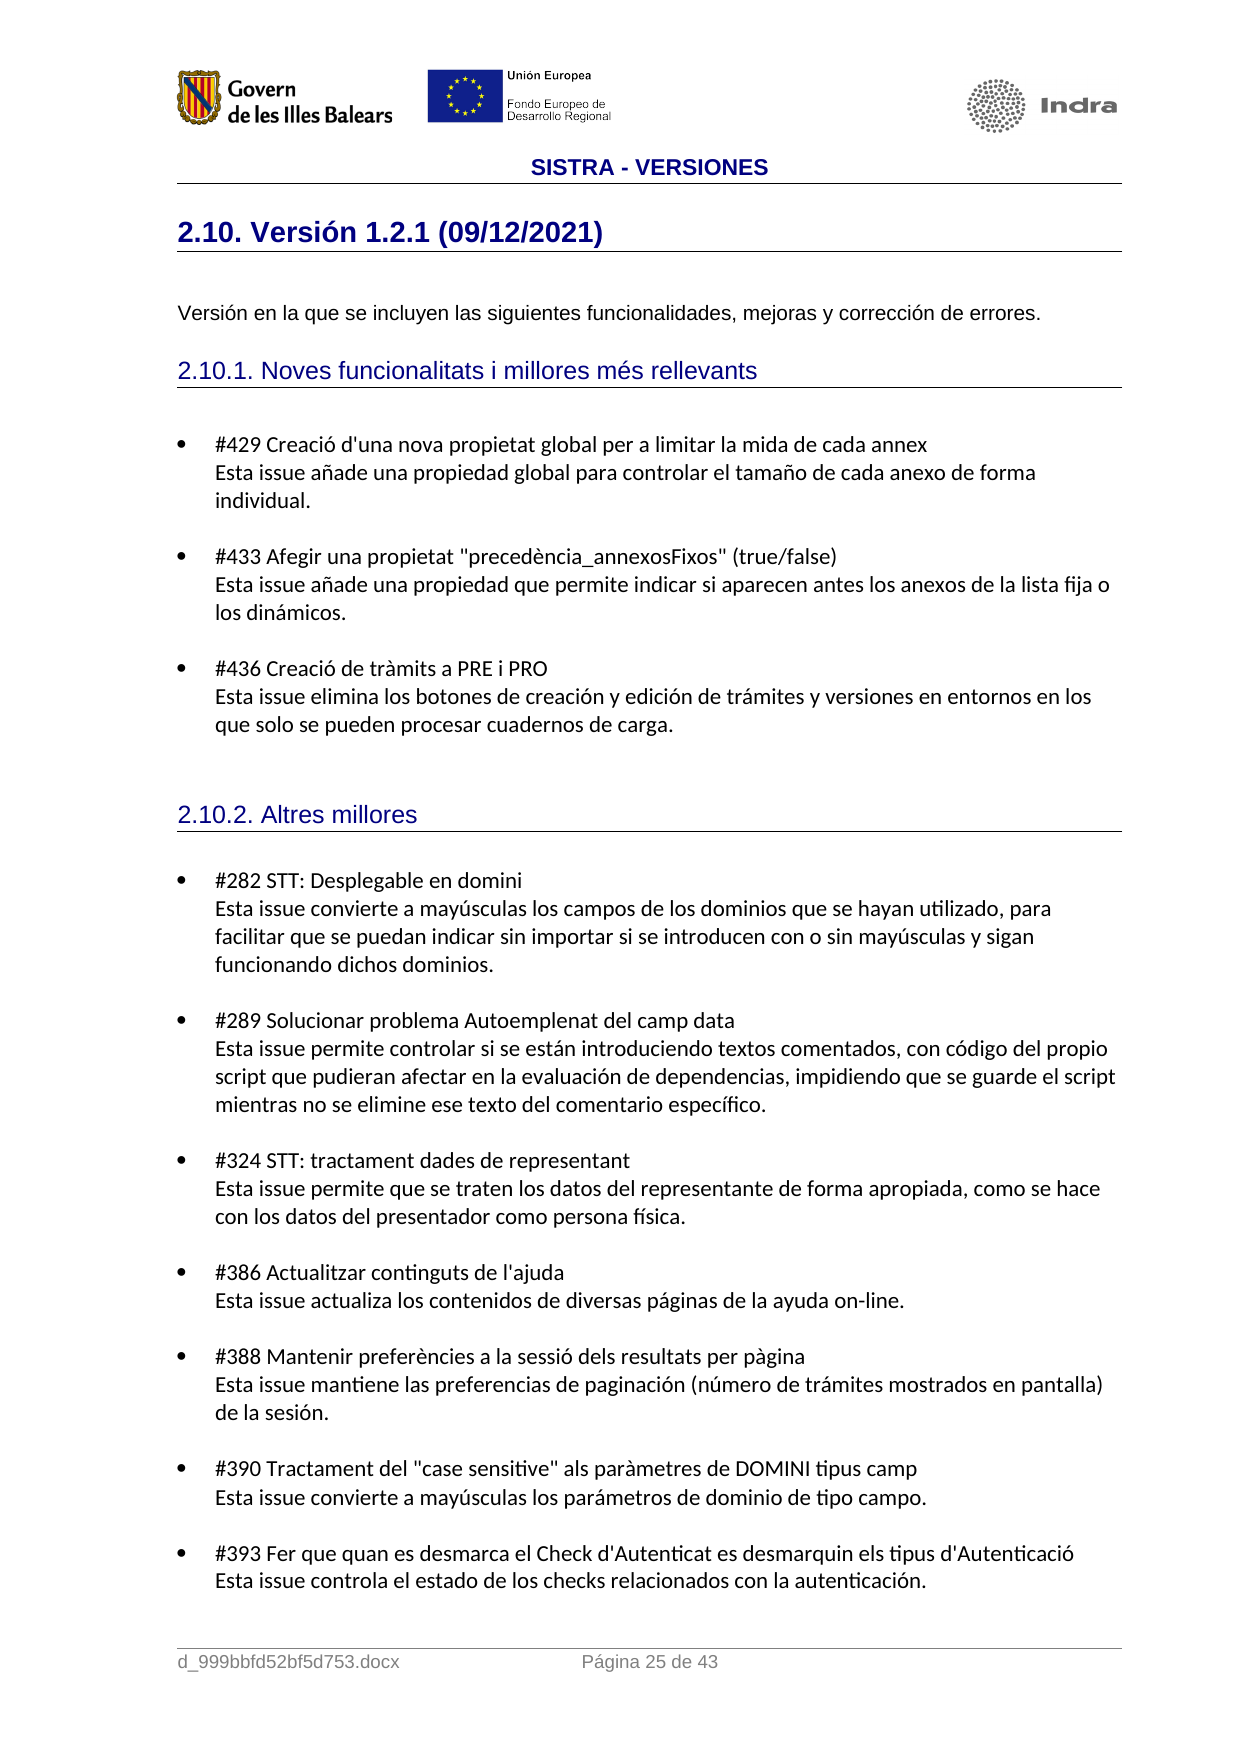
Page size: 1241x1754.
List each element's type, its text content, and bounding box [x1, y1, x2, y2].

subtitle Versión 1.2.1 (09/12/2021) [177, 215, 1122, 251]
list Esta issue controla el estado de los checks relacionados con la autenticación. [215, 1567, 1122, 1595]
list Esta issue mantiene las preferencias de paginación (número de trámites mostrados en pantalla) de la sesión. [215, 1371, 1122, 1427]
list #429 Creació d'una nova propietat global per a limitar la mida de cada annex [177, 430, 1122, 458]
subtitle Altres millores [177, 800, 1122, 831]
list Esta issue permite controlar si se están introduciendo textos comentados, con código del propio script que pudieran afectar en la evaluación de dependencias, impidiendo que se guarde el script mientras no se elimine ese texto del comentario específico. [215, 1034, 1122, 1118]
list #386 Actualitzar continguts de l'ajuda [177, 1258, 1122, 1286]
picture [421, 67, 611, 125]
picture [176, 70, 393, 125]
list Esta issue permite que se traten los datos del representante de forma apropiada, como se hace con los datos del presentador como persona física. [215, 1174, 1122, 1230]
list Esta issue elimina los botones de creación y edición de trámites y versiones en entornos en los que solo se pueden procesar cuadernos de carga. [215, 682, 1122, 738]
list #388 Mantenir preferències a la sessió dels resultats per pàgina [177, 1342, 1122, 1371]
list Esta issue actualiza los contenidos de diversas páginas de la ayuda on-line. [215, 1286, 1122, 1314]
list #289 Solucionar problema Autoemplenat del camp data [177, 1006, 1122, 1034]
text Versión en la que se incluyen las siguientes funcionalidades, mejoras y corrección de errores. [177, 301, 1122, 324]
list #393 Fer que quan es desmarca el Check d'Autenticat es desmarquin els tipus d'Autenticació [177, 1539, 1122, 1567]
list #390 Tractament del "case sensitive" als paràmetres de DOMINI tipus camp [177, 1454, 1122, 1483]
list #436 Creació de tràmits a PRE i PRO [177, 654, 1122, 682]
list Esta issue añade una propiedad que permite indicar si aparecen antes los anexos de la lista fija o los dinámicos. [215, 570, 1122, 626]
list Esta issue añade una propiedad global para controlar el tamaño de cada anexo de forma individual. [215, 458, 1122, 514]
list #282 STT: Desplegable en domini [177, 866, 1122, 894]
list #324 STT: tractament dades de representant [177, 1146, 1122, 1174]
list Esta issue convierte a mayúsculas los parámetros de dominio de tipo campo. [215, 1483, 1122, 1511]
list #433 Afegir una propietat "precedència_annexosFixos" (true/false) [177, 542, 1122, 570]
subtitle Noves funcionalitats i millores més rellevants [177, 356, 1122, 387]
list Esta issue convierte a mayúsculas los campos de los dominios que se hayan utilizado, para facilitar que se puedan indicar sin importar si se introducen con o sin mayúsculas y sigan funcionando dichos dominios. [215, 894, 1122, 978]
